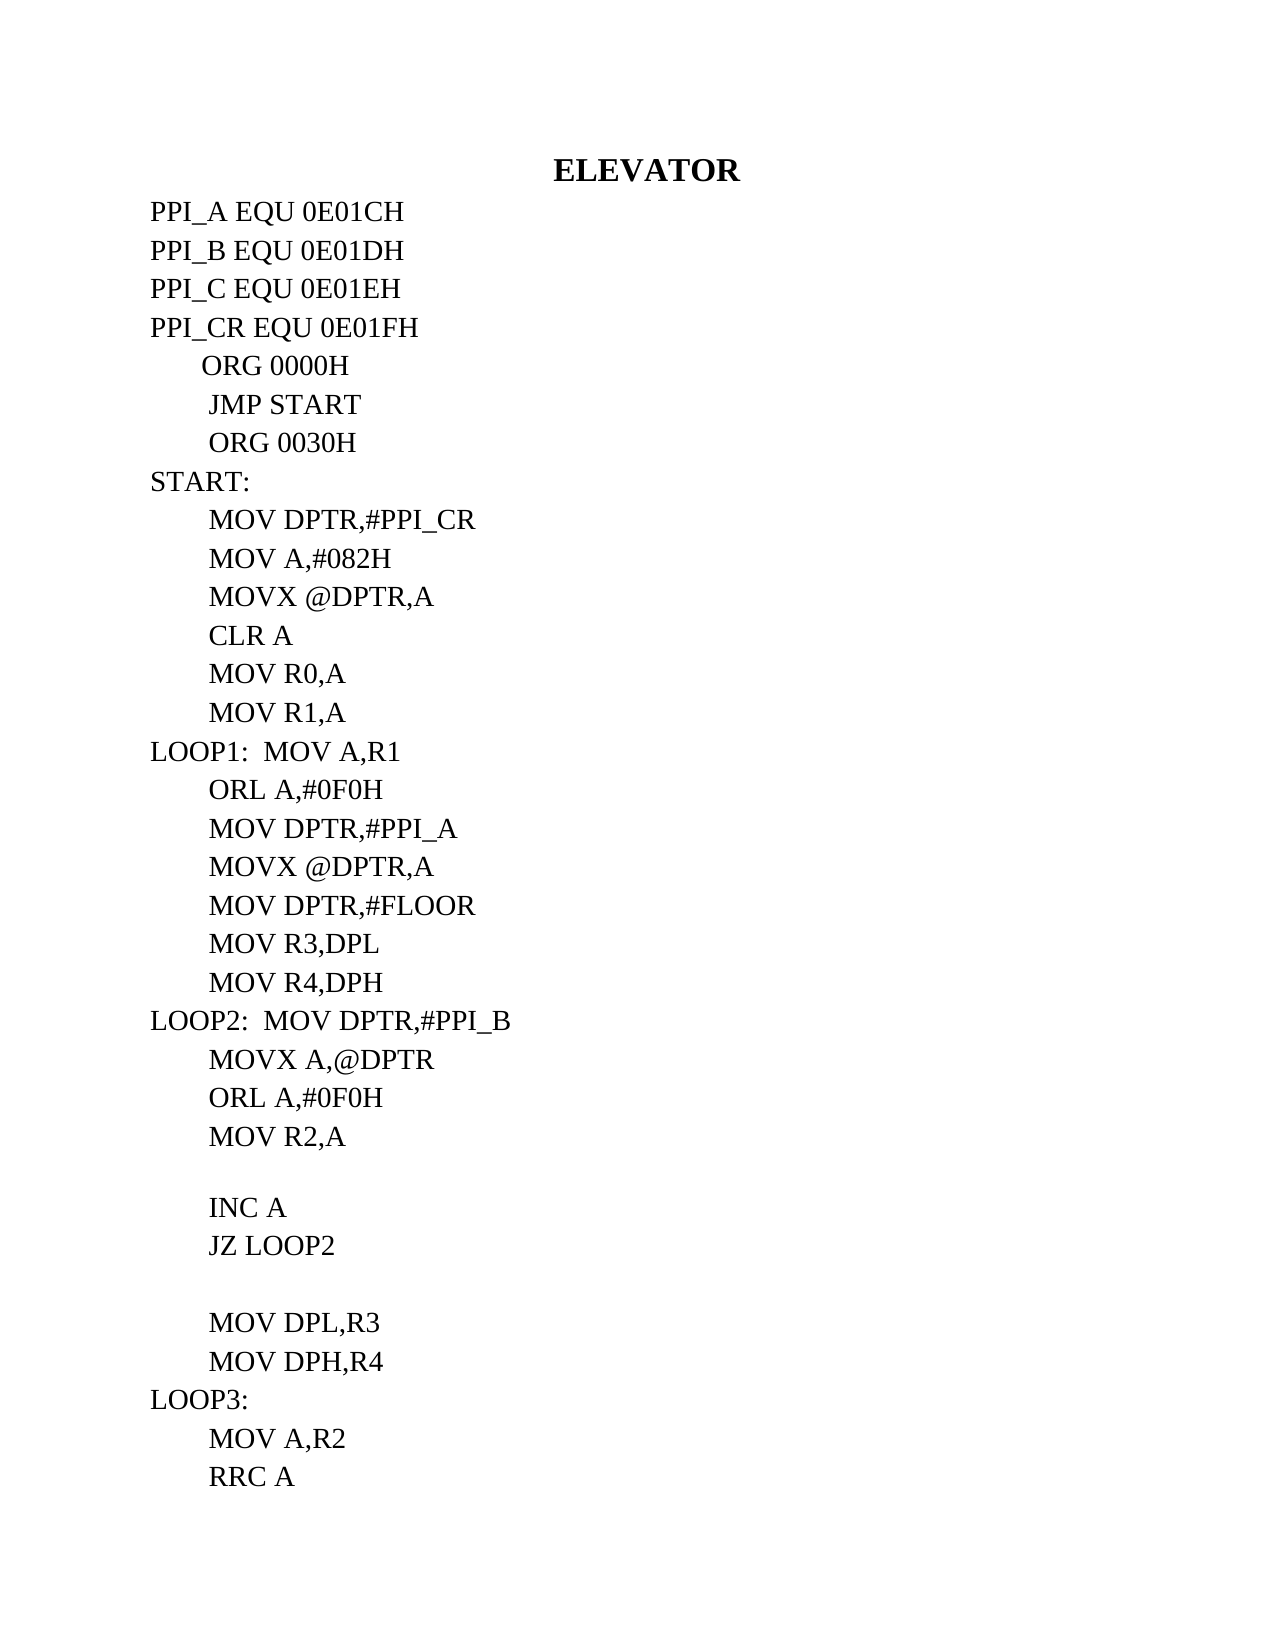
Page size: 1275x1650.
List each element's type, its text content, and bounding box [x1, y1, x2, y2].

text LOOP2: MOV DPTR,#PPI_B [150, 1003, 1125, 1037]
text ORL A,#0F0H [150, 1081, 1125, 1114]
text PPI_CR EQU 0E01FH [150, 310, 1125, 343]
text ORL A,#0F0H [150, 772, 1125, 806]
text JMP START [150, 387, 1125, 420]
text MOVX @DPTR,A [150, 579, 1125, 613]
text ORG 0000H [150, 348, 1125, 382]
text MOV DPTR,#FLOOR [150, 888, 1125, 921]
text ORG 0030H [150, 425, 1125, 459]
text PPI_C EQU 0E01EH [150, 271, 1125, 305]
text LOOP1: MOV A,R1 [150, 734, 1125, 767]
text MOVX A,@DPTR [150, 1042, 1125, 1076]
text MOV R1,A [150, 695, 1125, 729]
text ELEVATOR [150, 150, 1125, 188]
text JZ LOOP2 [150, 1228, 1125, 1262]
text PPI_A EQU 0E01CH [150, 194, 1125, 228]
text MOV A,R2 [150, 1421, 1125, 1454]
text PPI_B EQU 0E01DH [150, 233, 1125, 266]
text MOV DPL,R3 [150, 1305, 1125, 1339]
text MOV DPTR,#PPI_CR [150, 502, 1125, 536]
text MOV DPTR,#PPI_A [150, 811, 1125, 844]
text MOV R2,A [150, 1119, 1125, 1153]
text MOV DPH,R4 [150, 1344, 1125, 1377]
text MOV A,#082H [150, 541, 1125, 574]
text LOOP3: [150, 1382, 1125, 1416]
text RRC A [150, 1459, 1125, 1493]
text INC A [150, 1190, 1125, 1223]
text MOV R3,DPL [150, 926, 1125, 960]
text MOVX @DPTR,A [150, 849, 1125, 883]
text START: [150, 464, 1125, 497]
text MOV R4,DPH [150, 965, 1125, 998]
text CLR A [150, 618, 1125, 652]
text MOV R0,A [150, 657, 1125, 690]
